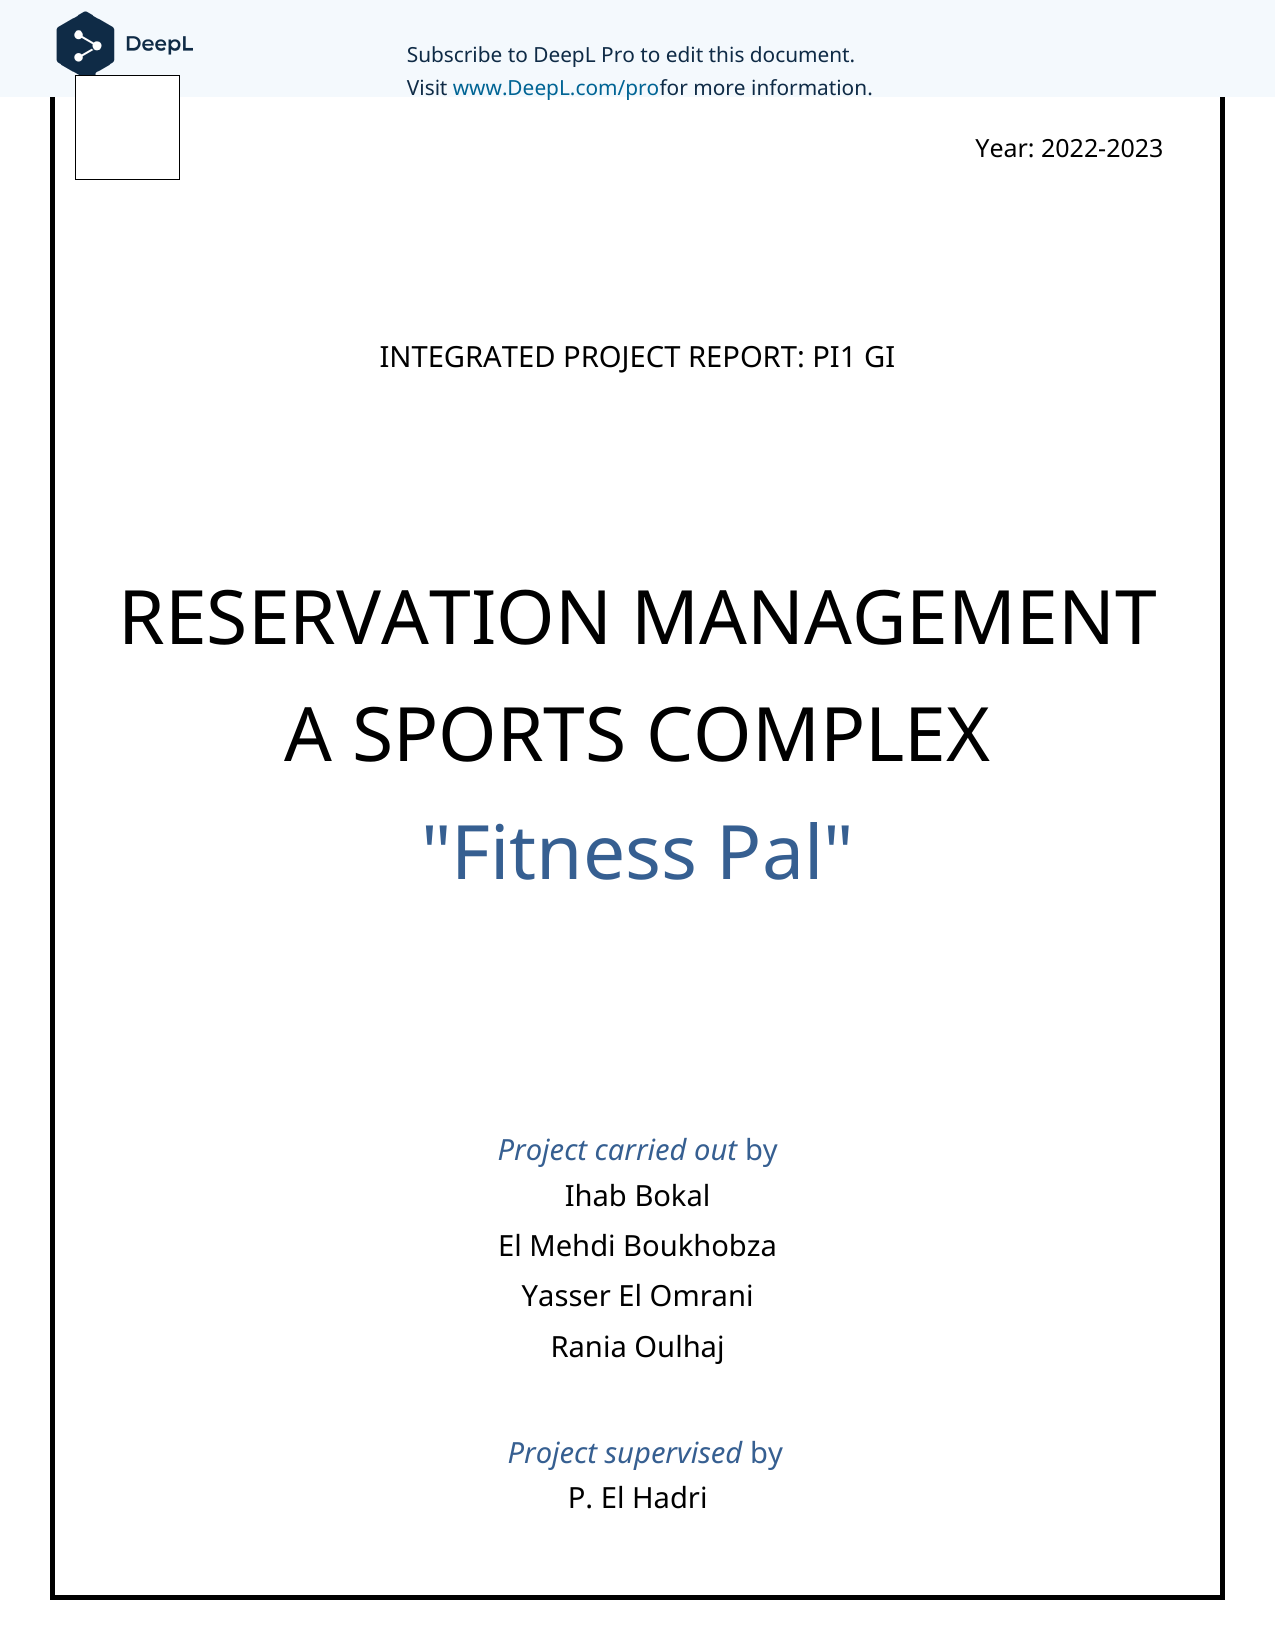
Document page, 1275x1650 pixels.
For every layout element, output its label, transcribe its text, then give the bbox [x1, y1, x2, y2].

text RESERVATION MANAGEMENT [75, 564, 1200, 666]
text Year: 2022-2023 [750, 130, 1200, 164]
text P. El Hadri [75, 1478, 1200, 1517]
text Project carried out by [75, 1129, 1200, 1169]
text Project supervised by [75, 1432, 1200, 1472]
text "Fitness Pal" [75, 799, 1200, 901]
text INTEGRATED PROJECT REPORT: PI1 GI [75, 337, 1200, 376]
text Ihab Bokal [75, 1175, 1200, 1215]
text El Mehdi Boukhobza [75, 1225, 1200, 1265]
text Rania Oulhaj [75, 1326, 1200, 1366]
text A SPORTS COMPLEX [75, 682, 1200, 784]
text Yasser El Omrani [75, 1276, 1200, 1315]
